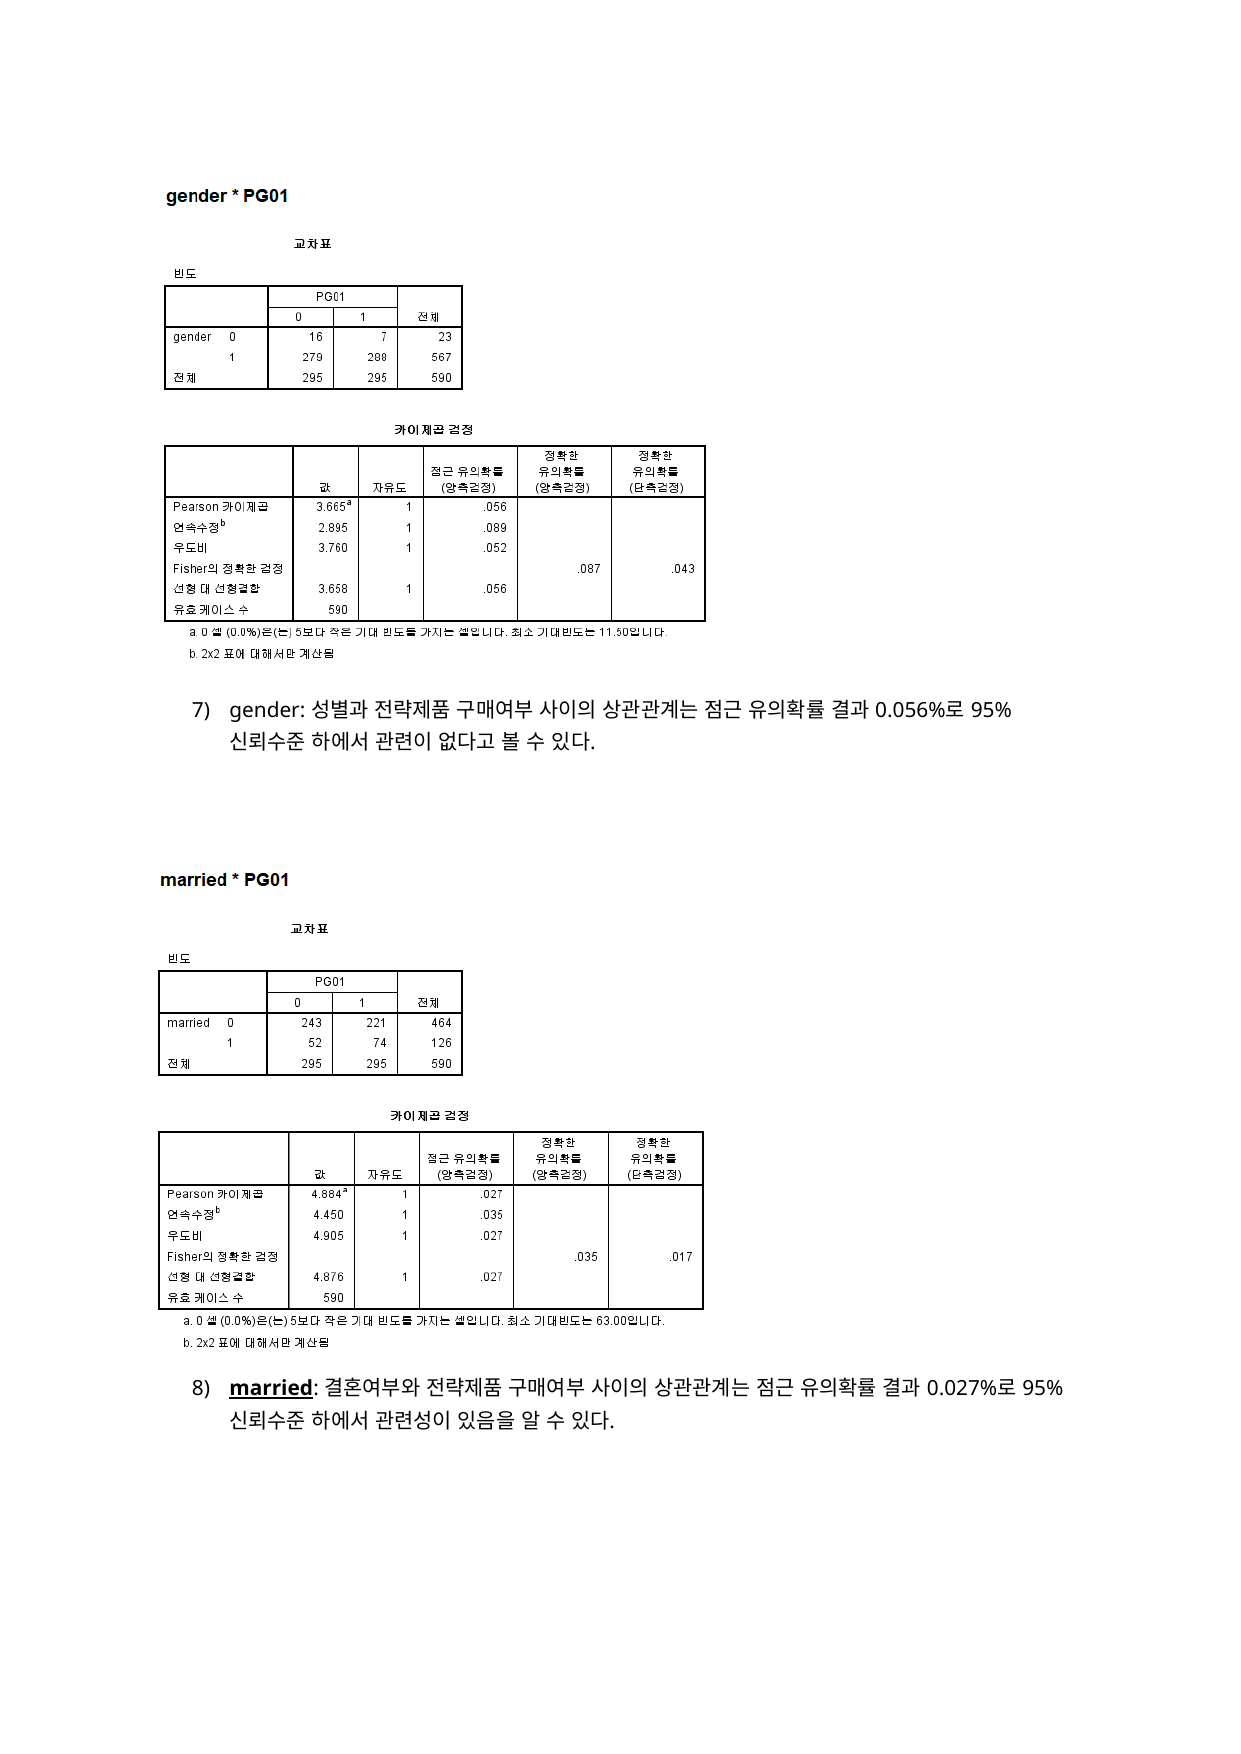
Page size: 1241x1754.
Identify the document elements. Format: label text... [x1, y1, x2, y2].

list gender: 성별과 전략제품 구매여부 사이의 상관관계는 점근 유의확률 결과 0.056%로 95% 신뢰수준 하에서 관련이 없다고 볼 수 있다. [192, 693, 1090, 756]
picture [150, 869, 709, 1353]
list married: 결혼여부와 전략제품 구매여부 사이의 상관관계는 점근 유의확률 결과 0.027%로 95% 신뢰수준 하에서 관련성이 있음을 알 수 있다. [192, 1371, 1090, 1434]
picture [150, 177, 714, 674]
